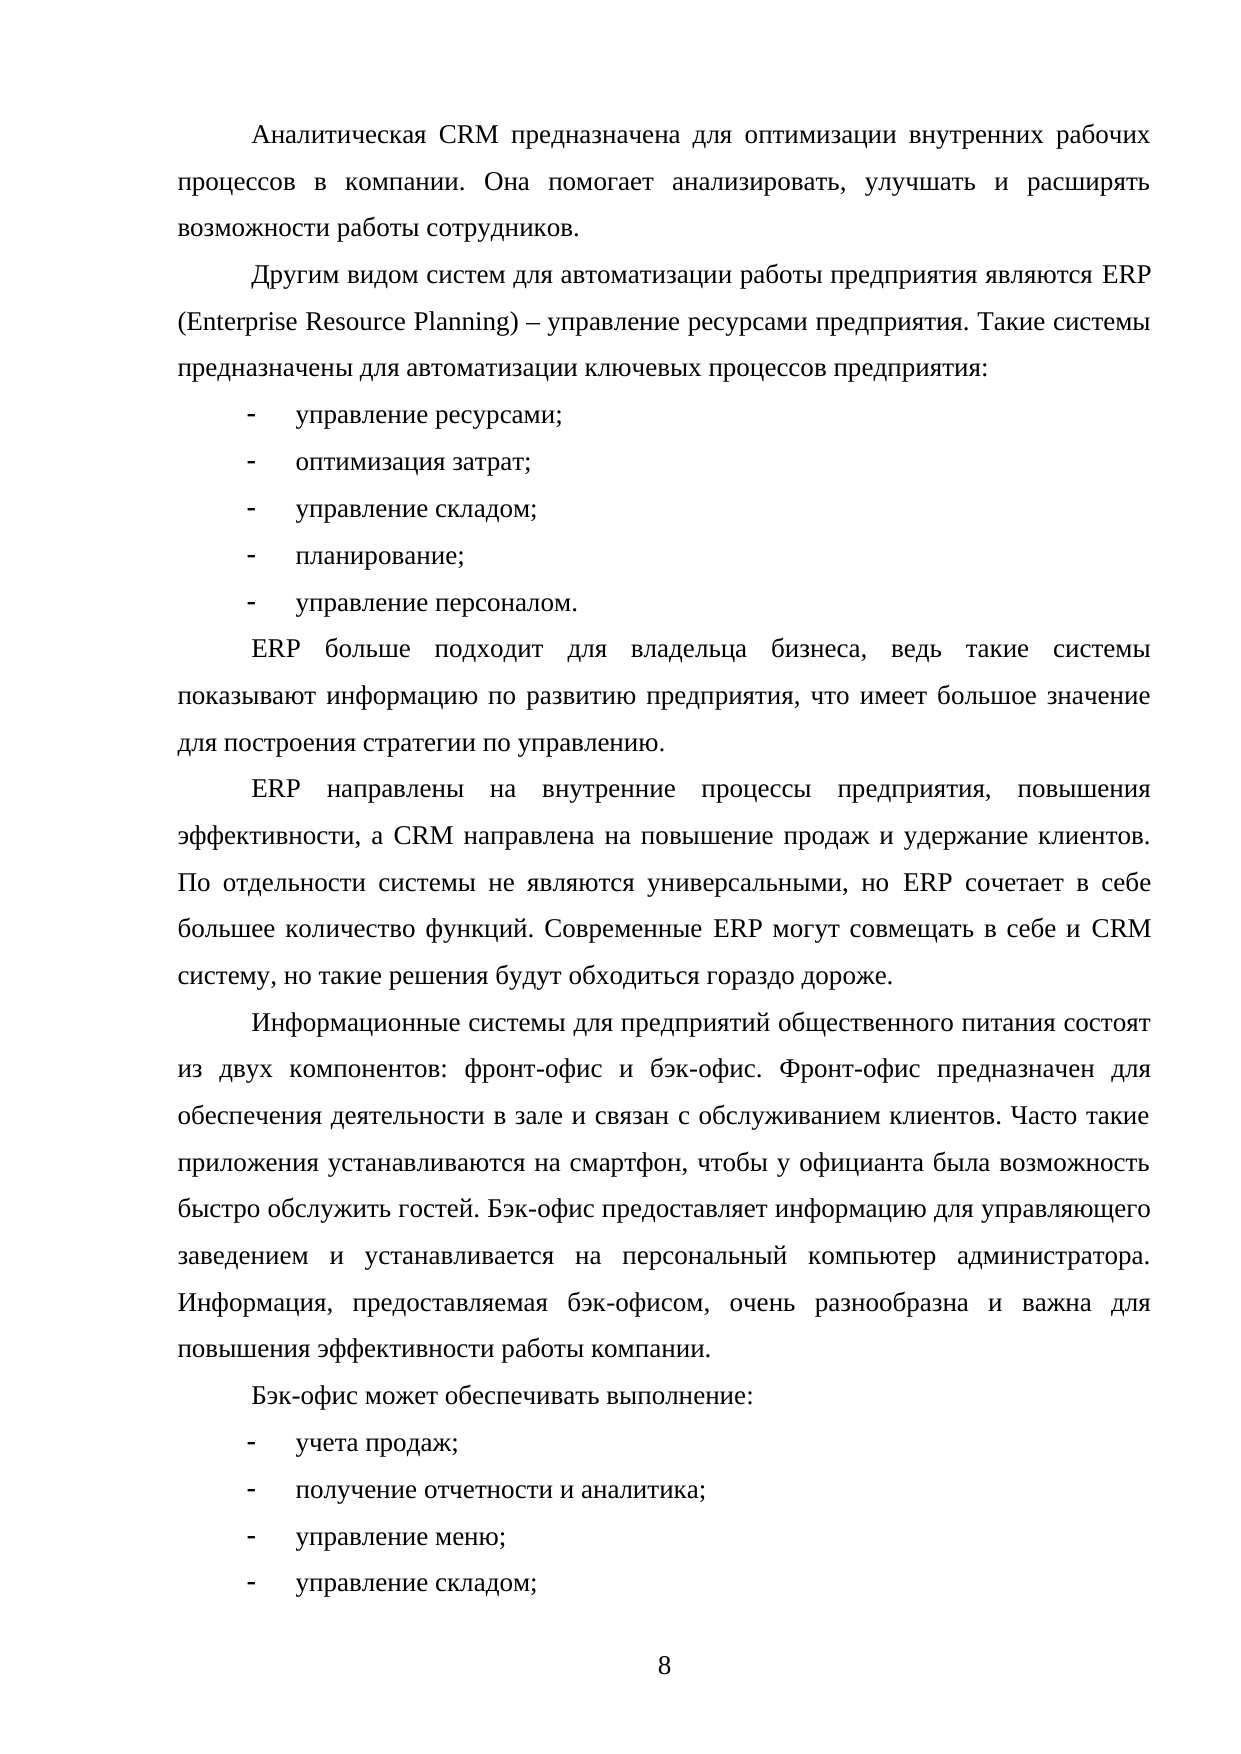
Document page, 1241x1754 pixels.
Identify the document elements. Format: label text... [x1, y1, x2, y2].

list управление персоналом. [251, 586, 1152, 617]
text Информационные системы для предприятий общественного питания состоят из двух компонентов: фронт-офис и бэк-офис. Фронт-офис предназначен для обеспечения деятельности в зале и связан с обслуживанием клиентов. Часто такие приложения устанавливаются на смартфон, чтобы у официанта была возможность быстро обслужить гостей. Бэк-офис предоставляет информацию для управляющего заведением и устанавливается на персональный компьютер администратора. Информация, предоставляемая бэк-офисом, очень разнообразна и важна для повышения эффективности работы компании. [177, 1006, 1152, 1364]
list получение отчетности и аналитика; [251, 1473, 1152, 1504]
text ERP направлены на внутренние процессы предприятия, повышения эффективности, а CRM направлена на повышение продаж и удержание клиентов. По отдельности системы не являются универсальными, но ERP сочетает в себе большее количество функций. Современные ERP могут совмещать в себе и CRM систему, но такие решения будут обходиться гораздо дороже. [177, 772, 1152, 990]
list управление складом; [251, 492, 1152, 523]
text Бэк-офис может обеспечивать выполнение: [177, 1379, 1152, 1410]
list учета продаж; [251, 1426, 1152, 1457]
text ERP больше подходит для владельца бизнеса, ведь такие системы показывают информацию по развитию предприятия, что имеет большое значение для построения стратегии по управлению. [177, 632, 1152, 757]
text Другим видом систем для автоматизации работы предприятия являются ERP (Enterprise Resource Planning) – управление ресурсами предприятия. Такие системы предназначены для автоматизации ключевых процессов предприятия: [177, 258, 1152, 383]
list планирование; [251, 539, 1152, 570]
list оптимизация затрат; [251, 445, 1152, 476]
list управление складом; [251, 1566, 1152, 1598]
text Аналитическая CRM предназначена для оптимизации внутренних рабочих процессов в компании. Она помогает анализировать, улучшать и расширять возможности работы сотрудников. [177, 118, 1152, 243]
list управление меню; [251, 1519, 1152, 1551]
list управление ресурсами; [251, 398, 1152, 429]
